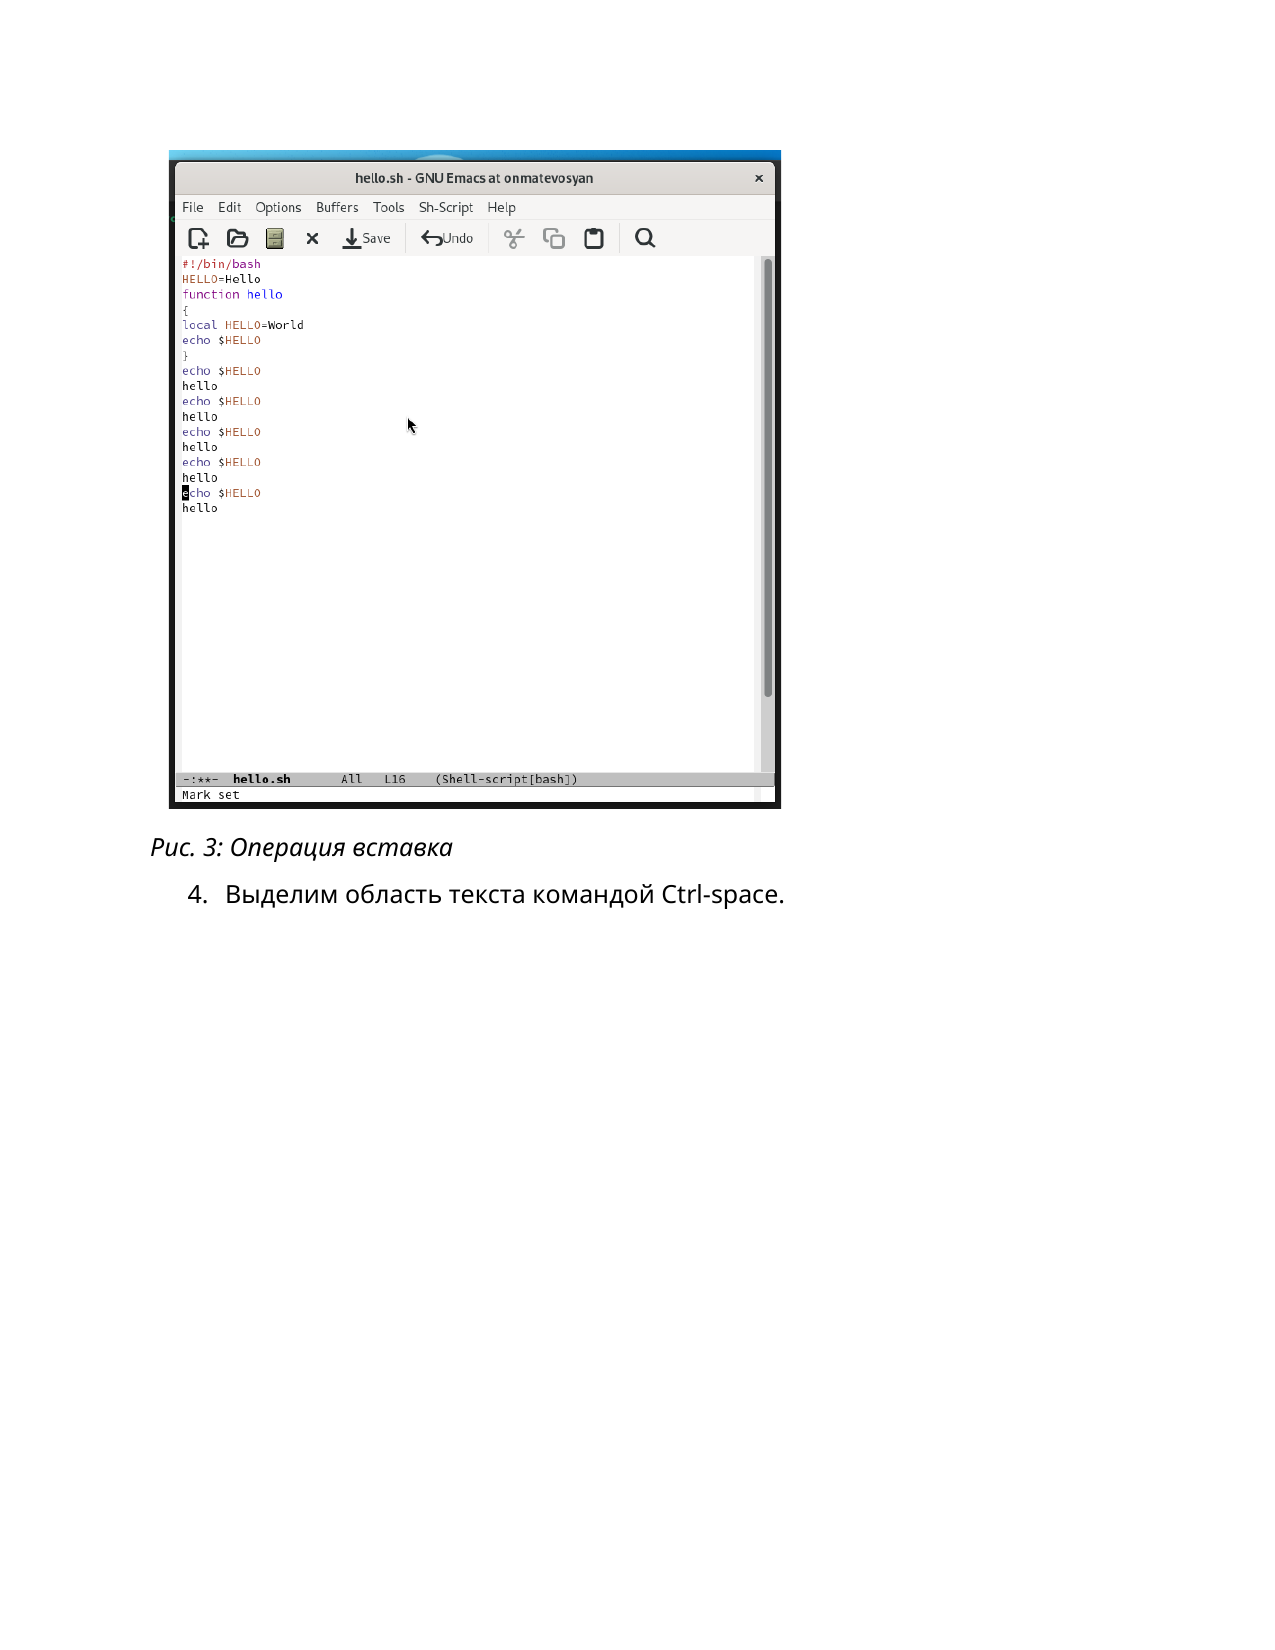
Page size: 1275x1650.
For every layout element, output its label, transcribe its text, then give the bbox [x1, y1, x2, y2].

text Рис. 3: Операция вставка [150, 830, 1125, 864]
picture [168, 150, 782, 809]
list Выделим область текста командой Ctrl-space. [187, 876, 1125, 911]
